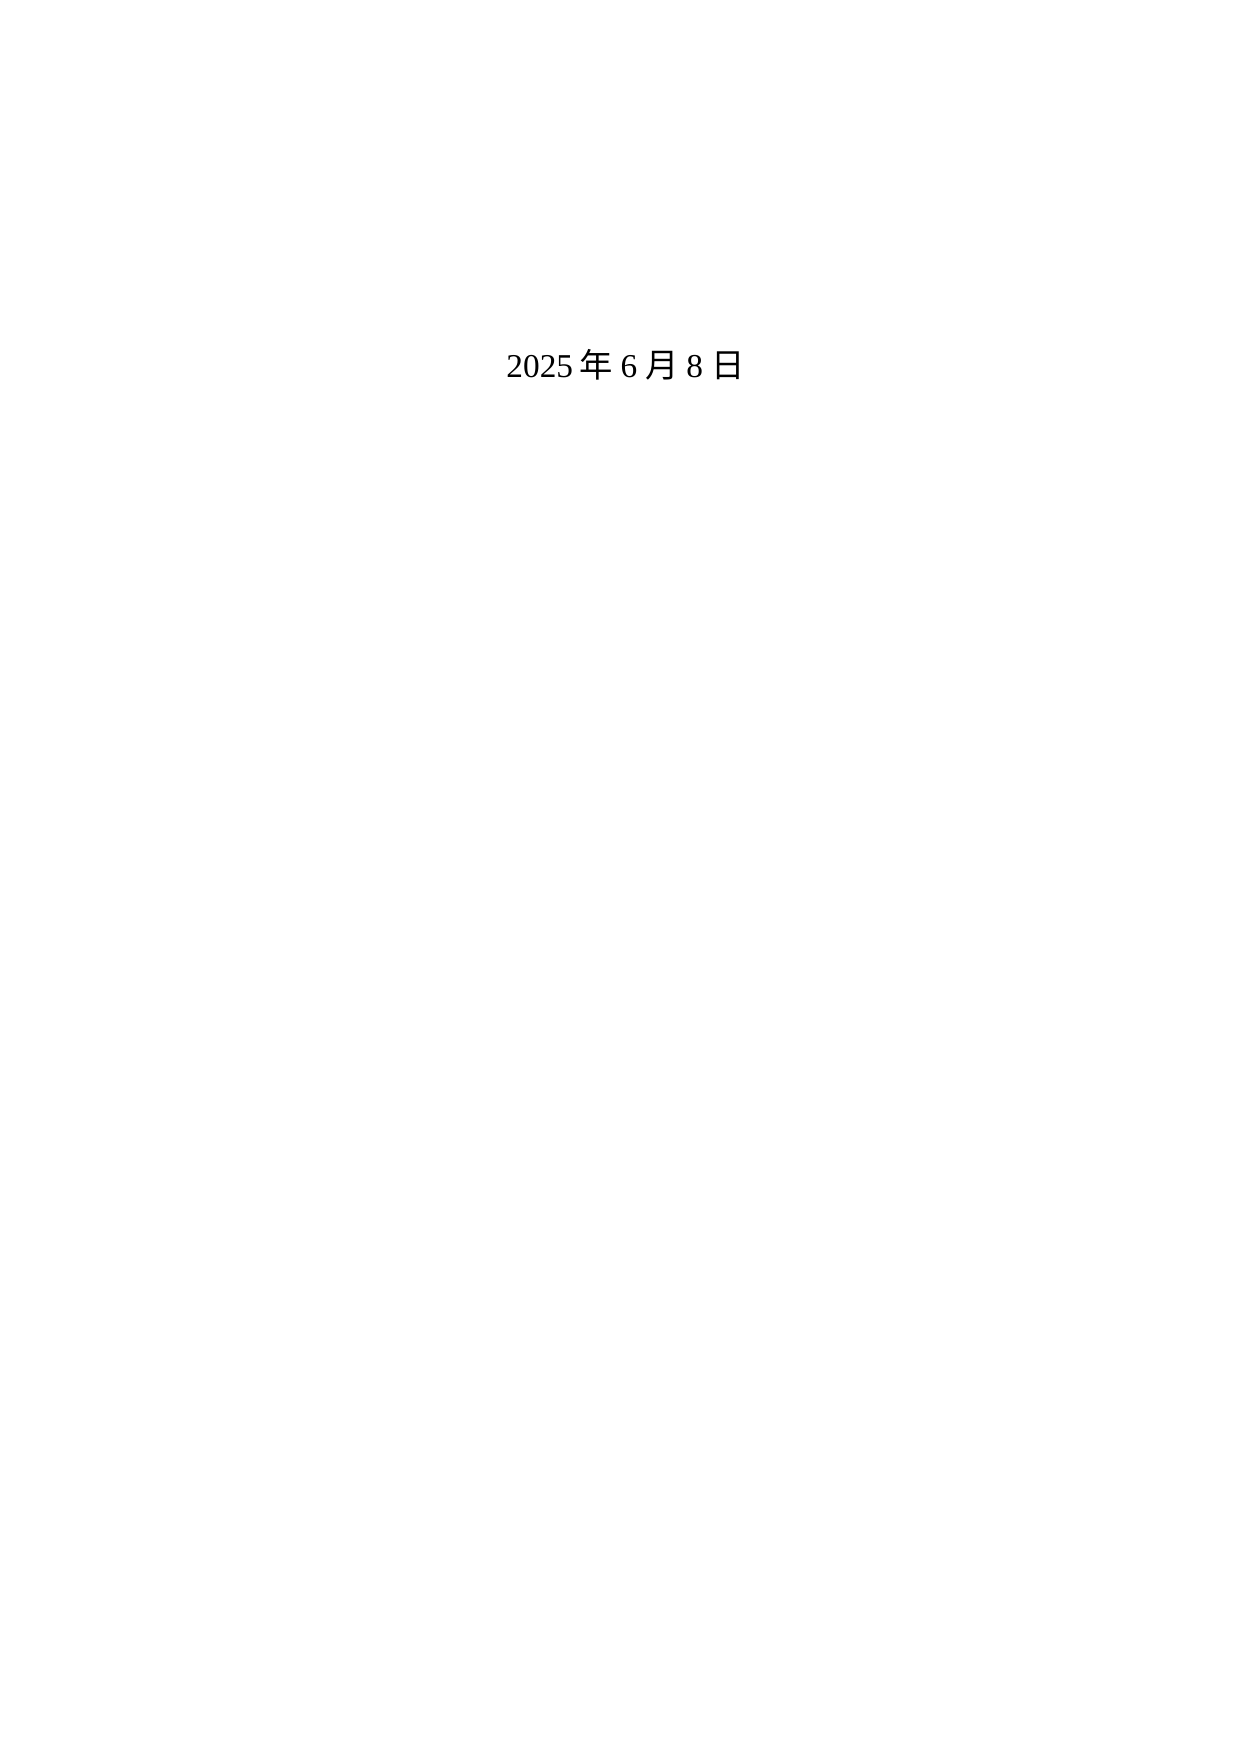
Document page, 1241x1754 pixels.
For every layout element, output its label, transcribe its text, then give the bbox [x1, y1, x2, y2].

text 2025年 6 月 8 日 [187, 330, 1063, 395]
